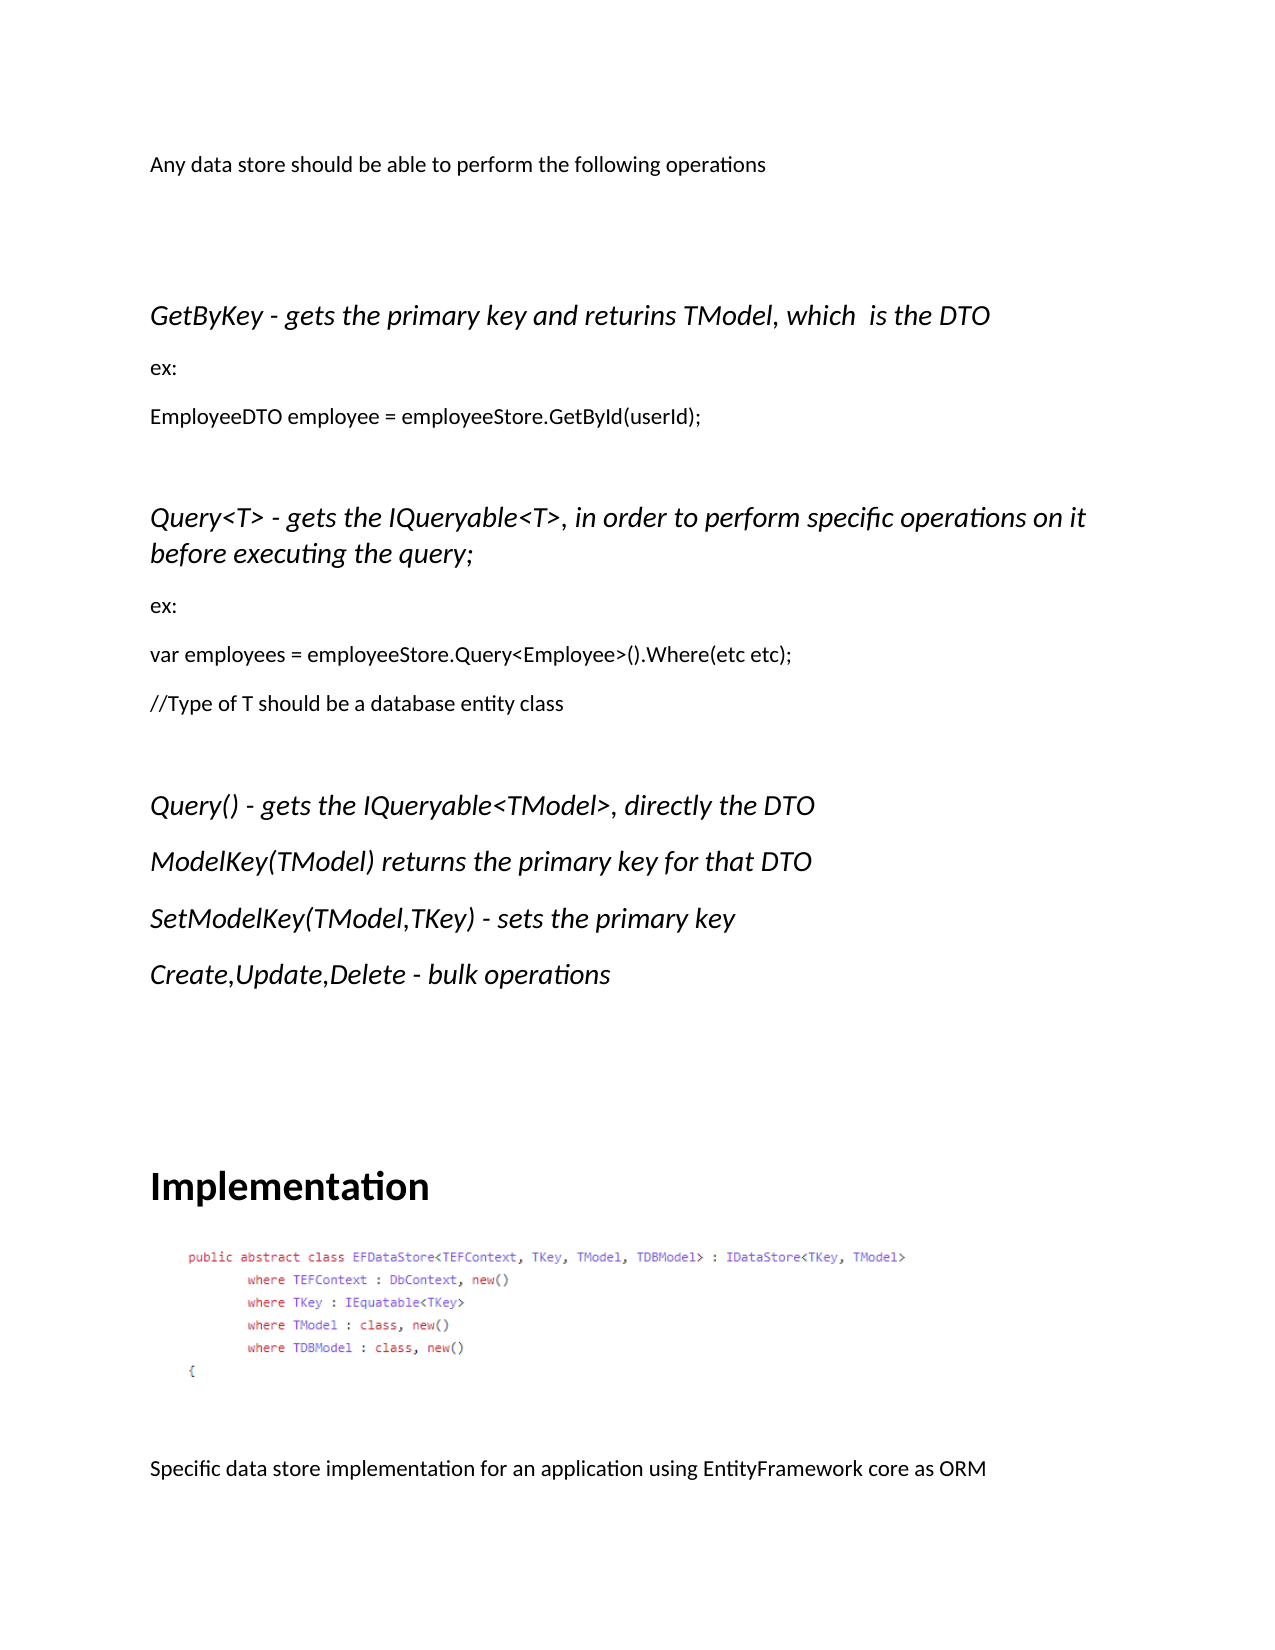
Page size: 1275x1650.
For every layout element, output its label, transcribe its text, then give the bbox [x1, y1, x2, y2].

text Specific data store implementation for an application using EntityFramework core as ORM [150, 1454, 1125, 1483]
text GetByKey - gets the primary key and returins TModel, which is the DTO [150, 297, 1125, 332]
text SetModelKey(TModel,TKey) - sets the primary key [150, 900, 1125, 936]
text ex: [150, 353, 1125, 381]
text Implementation [150, 1159, 1125, 1210]
text Query<T> - gets the IQueryable<T>, in order to perform specific operations on it before executing the query; [150, 499, 1125, 571]
text Query() - gets the IQueryable<TModel>, directly the DTO [150, 787, 1125, 823]
text ex: [150, 592, 1125, 620]
text ModelKey(TModel) returns the primary key for that DTO [150, 843, 1125, 879]
text Any data store should be able to perform the following operations [150, 150, 1125, 178]
picture [150, 1231, 1050, 1385]
text EmployeeDTO employee = employeeStore.GetById(userId); [150, 402, 1125, 430]
text Create,Update,Delete - bulk operations [150, 956, 1125, 992]
text //Type of T should be a database entity class [150, 689, 1125, 717]
text var employees = employeeStore.Query<Employee>().Where(etc etc); [150, 641, 1125, 668]
